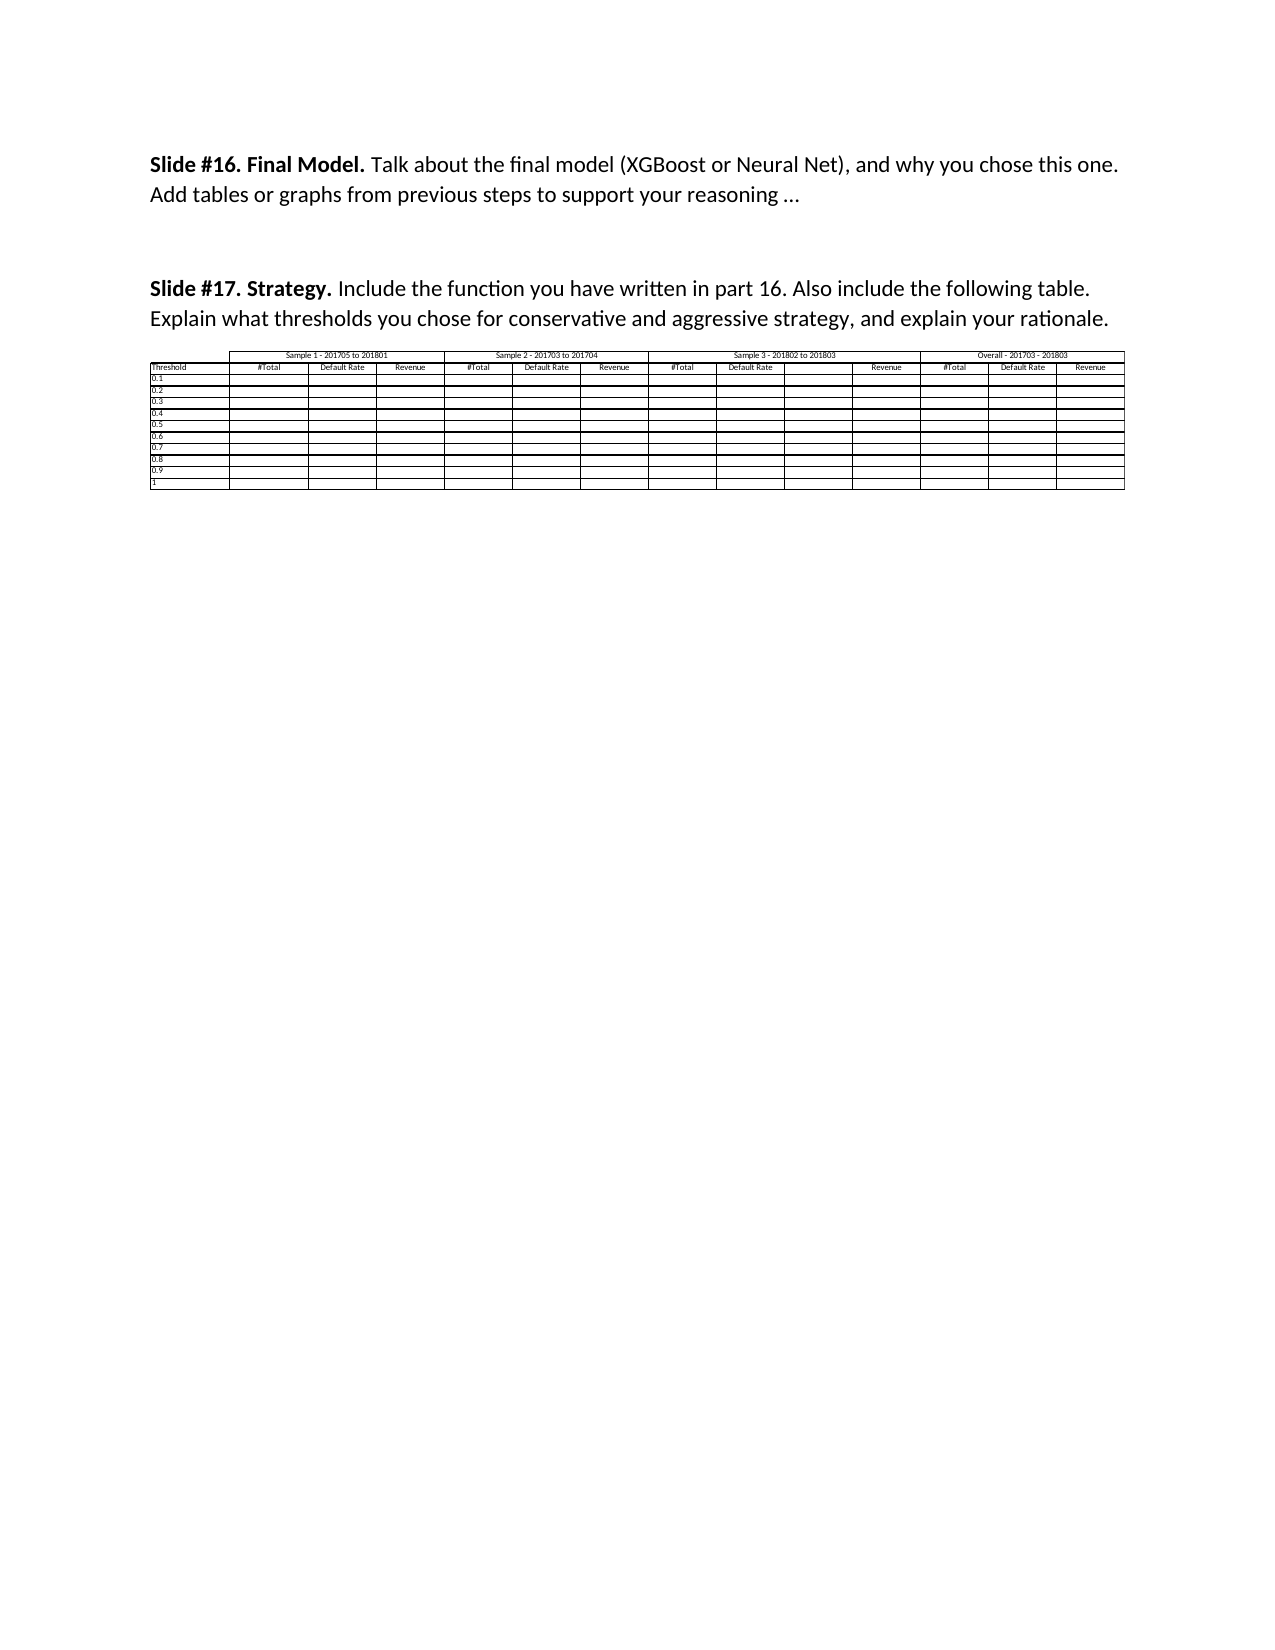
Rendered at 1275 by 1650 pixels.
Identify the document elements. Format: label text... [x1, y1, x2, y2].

text Slide #17. Strategy. Include the function you have written in part 16. Also include the following table. Explain what thresholds you chose for conservative and aggressive strategy, and explain your rationale. [150, 274, 1125, 332]
text Slide #16. Final Model. Talk about the final model (XGBoost or Neural Net), and why you chose this one. Add tables or graphs from previous steps to support your reasoning … [150, 150, 1125, 208]
